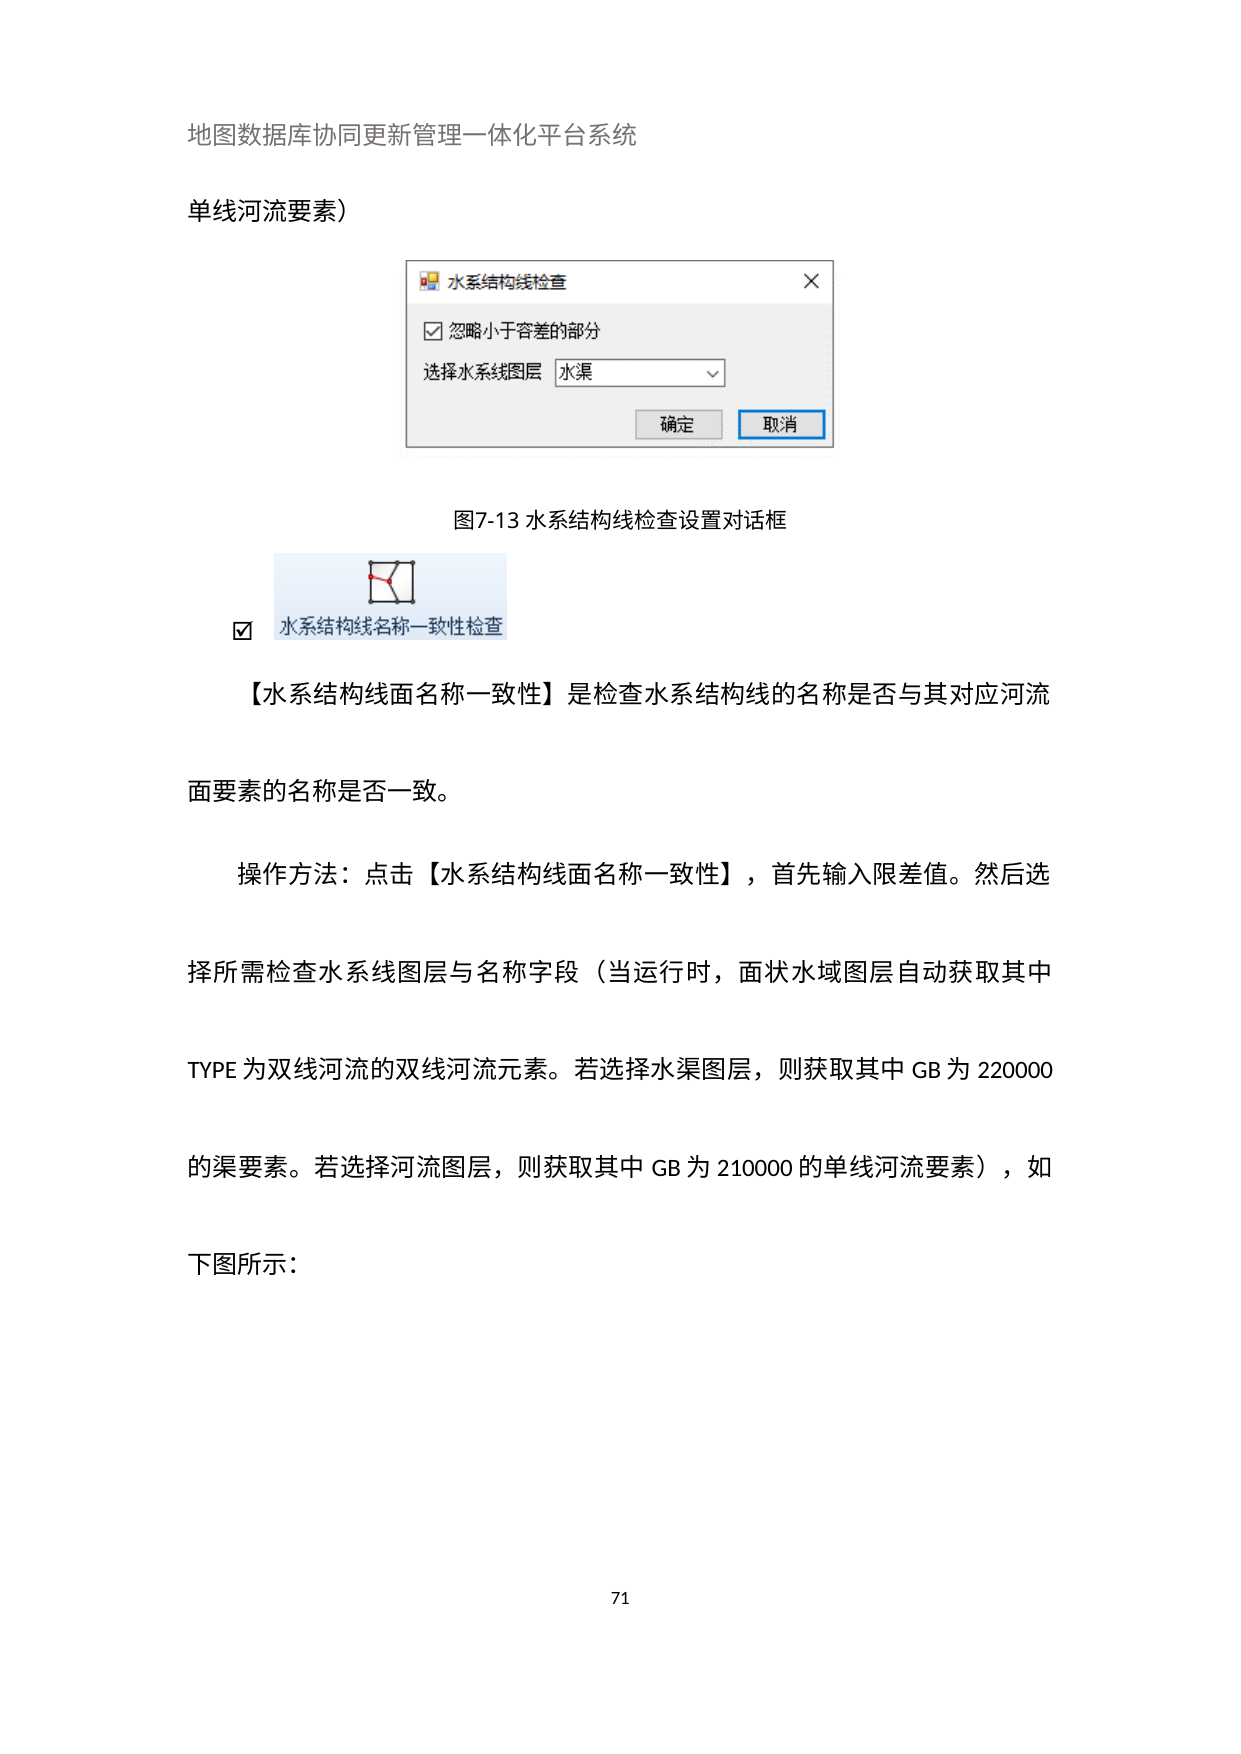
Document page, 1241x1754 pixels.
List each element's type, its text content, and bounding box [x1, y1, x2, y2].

picture [274, 553, 507, 640]
text 【水系结构线面名称一致性】是检查水系结构线的名称是否与其对应河流面要素的名称是否一致。 [187, 660, 1053, 822]
picture [396, 260, 844, 458]
text 水系结构线检查设置对话框 [187, 503, 1053, 535]
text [187, 177, 1053, 242]
text 操作方法：点击【水系结构线面名称一致性】，首先输入限差值。然后选择所需检查水系线图层与名称字段（当运行时，面状水域图层自动获取其中TYPE为双线河流的双线河流元素。若选择水渠图层，则获取其中GB为220000的渠要素。若选择河流图层，则获取其中GB为210000的单线河流要素），如下图所示： [187, 841, 1053, 1296]
